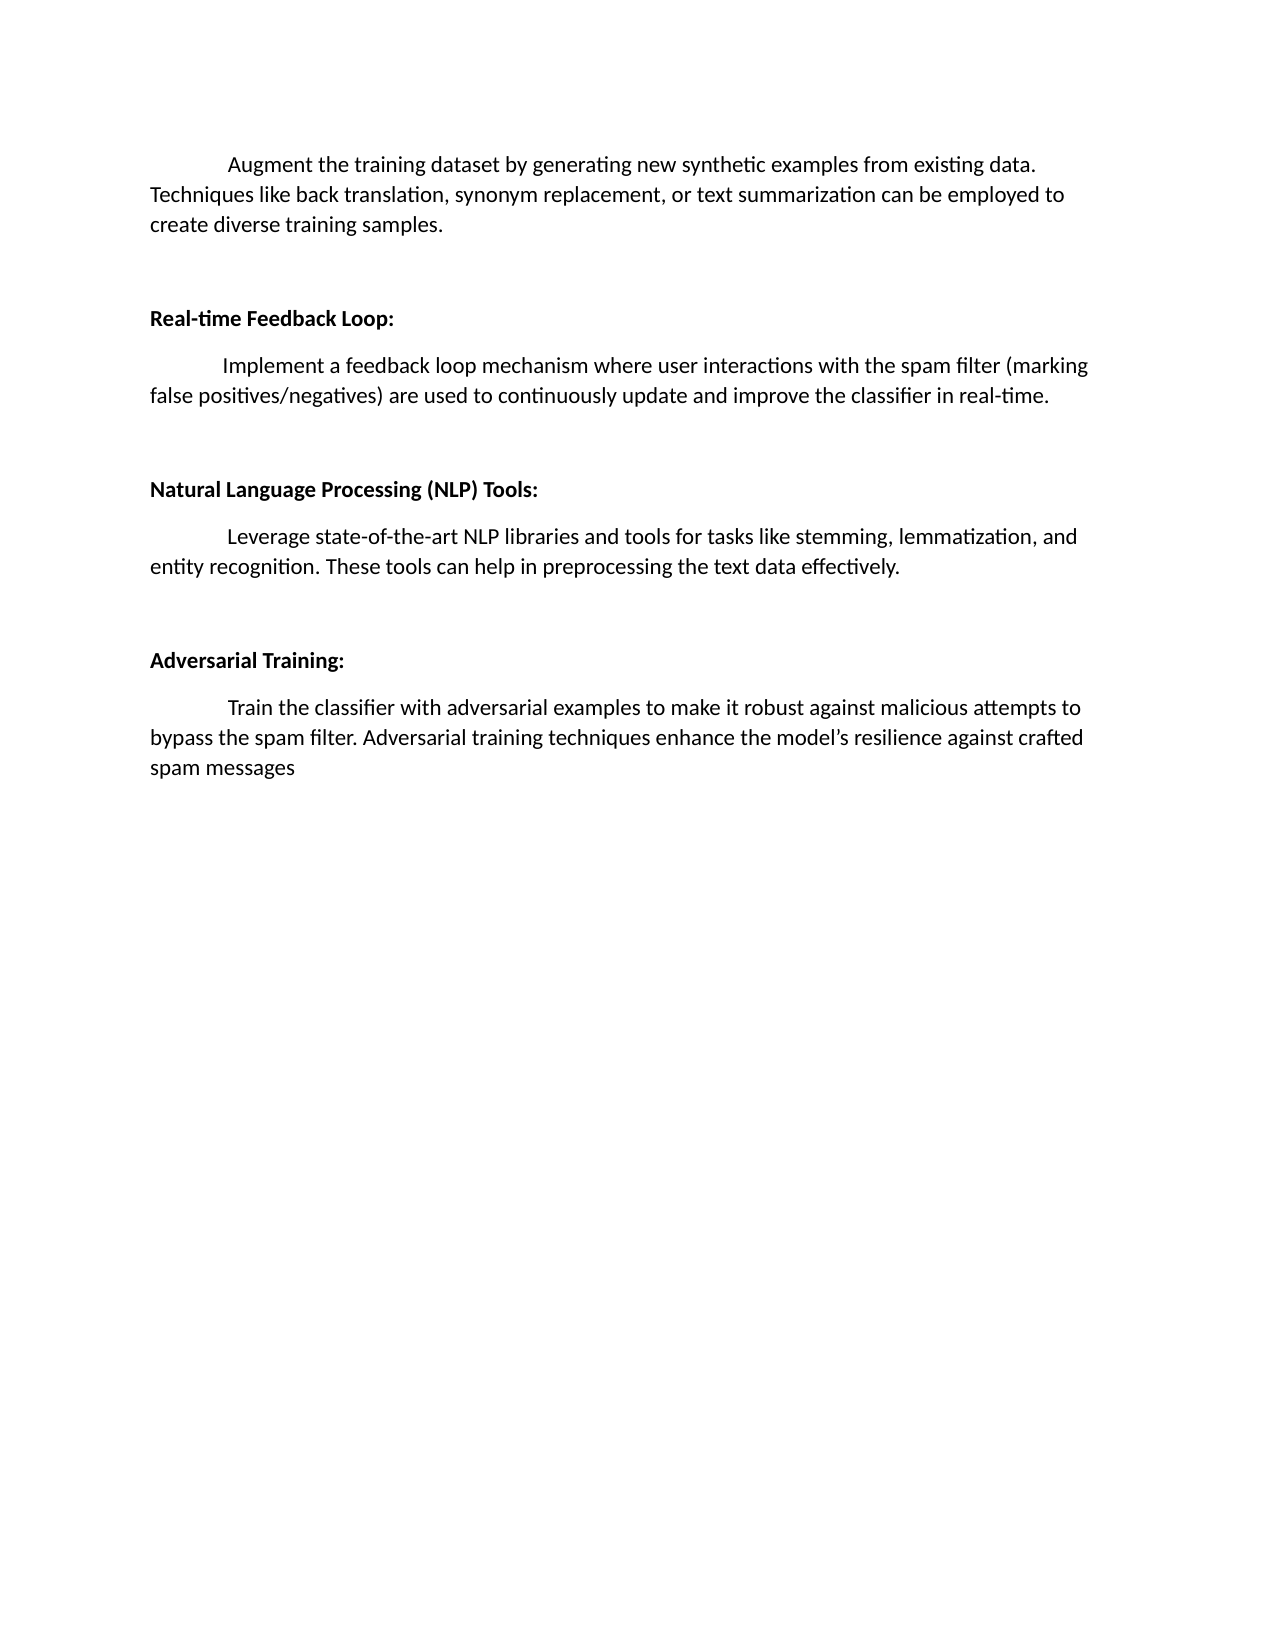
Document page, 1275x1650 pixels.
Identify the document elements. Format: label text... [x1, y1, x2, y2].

text Natural Language Processing (NLP) Tools: [150, 475, 1125, 503]
text Leverage state-of-the-art NLP libraries and tools for tasks like stemming, lemmatization, and entity recognition. These tools can help in preprocessing the text data effectively. [150, 522, 1125, 580]
text Train the classifier with adversarial examples to make it robust against malicious attempts to bypass the spam filter. Adversarial training techniques enhance the model’s resilience against crafted spam messages [150, 693, 1125, 781]
text Augment the training dataset by generating new synthetic examples from existing data. Techniques like back translation, synonym replacement, or text summarization can be employed to create diverse training samples. [150, 150, 1125, 238]
text Adversarial Training: [150, 646, 1125, 674]
text Implement a feedback loop mechanism where user interactions with the spam filter (marking false positives/negatives) are used to continuously update and improve the classifier in real-time. [150, 351, 1125, 409]
text Real-time Feedback Loop: [150, 304, 1125, 332]
